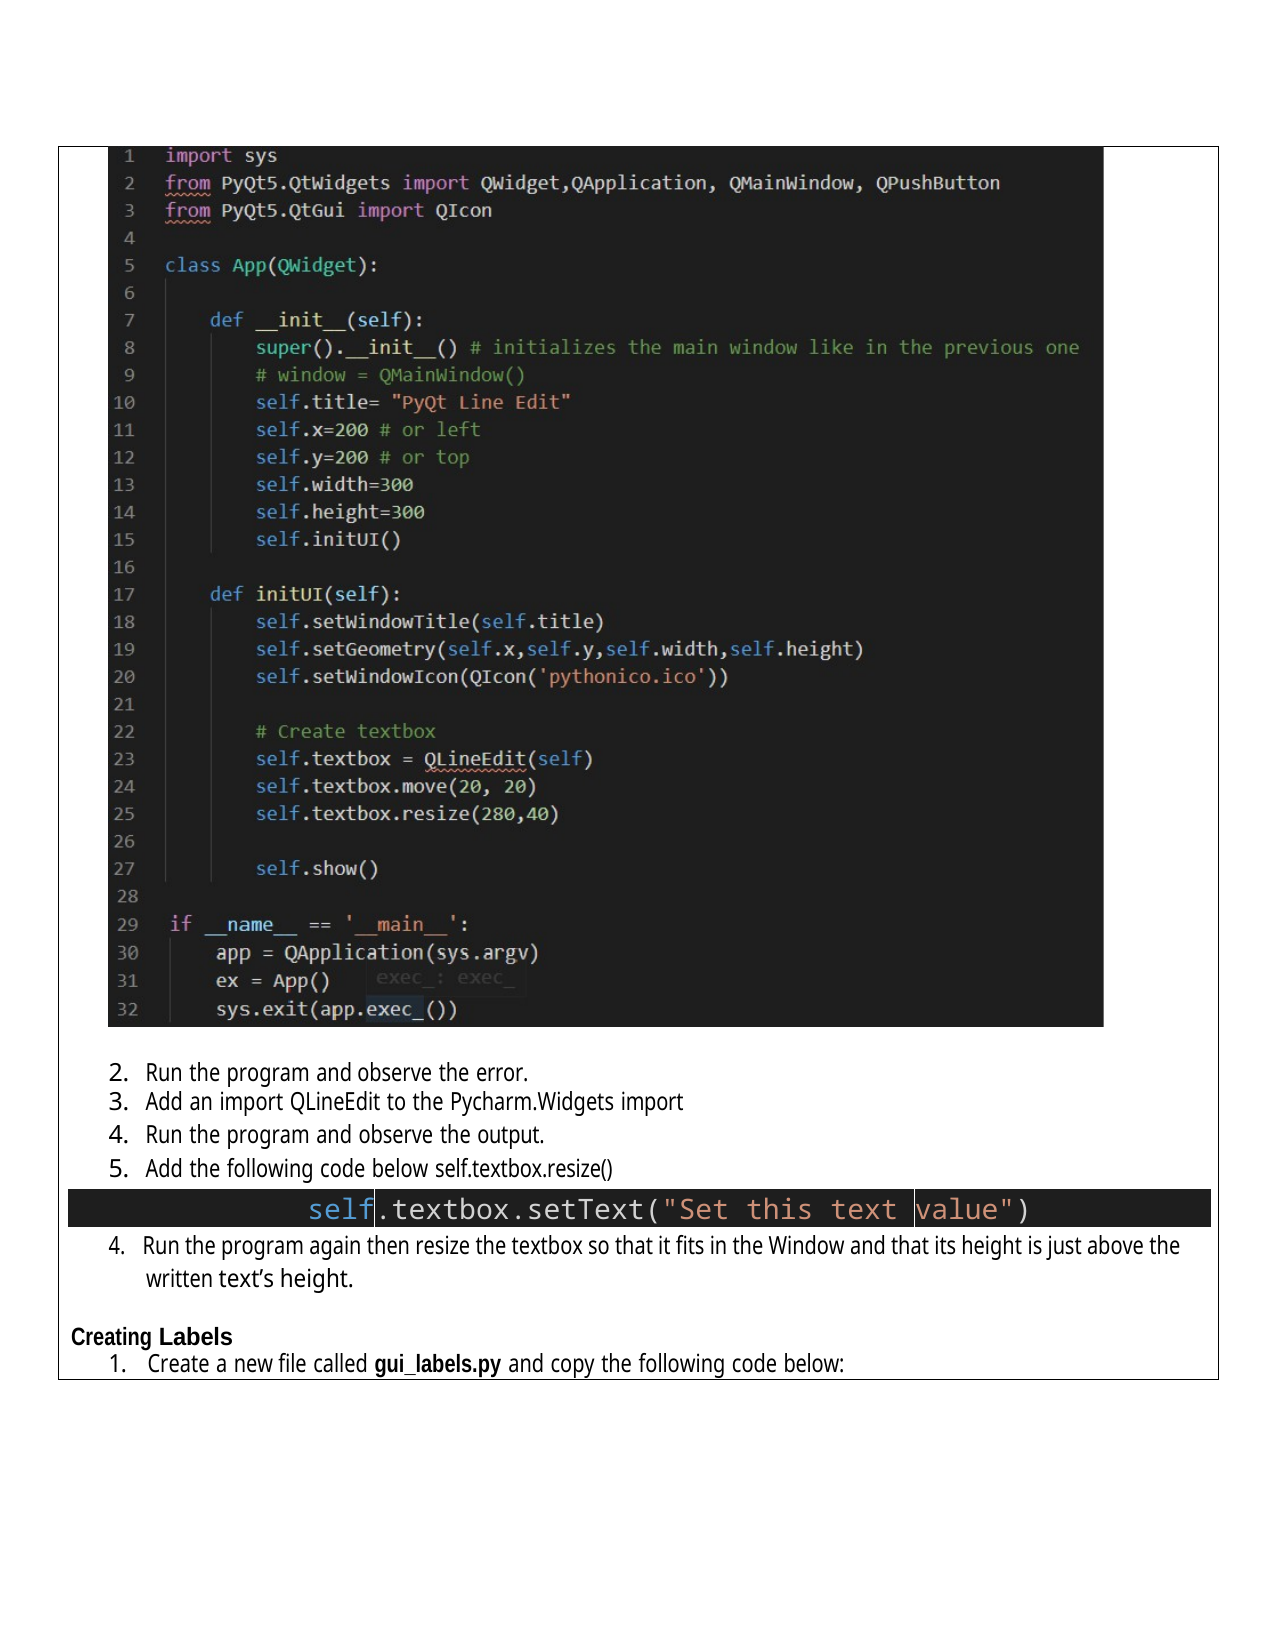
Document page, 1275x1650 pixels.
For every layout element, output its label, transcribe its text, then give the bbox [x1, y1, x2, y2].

picture [108, 146, 1104, 1027]
table_header Run the program and observe the error. Add an import QLineEdit to the Pycharm.Widgets import Run the program and observe the output. Add the following code below self.textbox.resize() self.textbox.setText("Set this text value") 4. Run the program again then resize the textbox so that it fits in the Window and that its height is just above the written text’s height. Creating Labels 1. Create a new file called gui_labels.py and copy the following code below: [59, 147, 1218, 1378]
